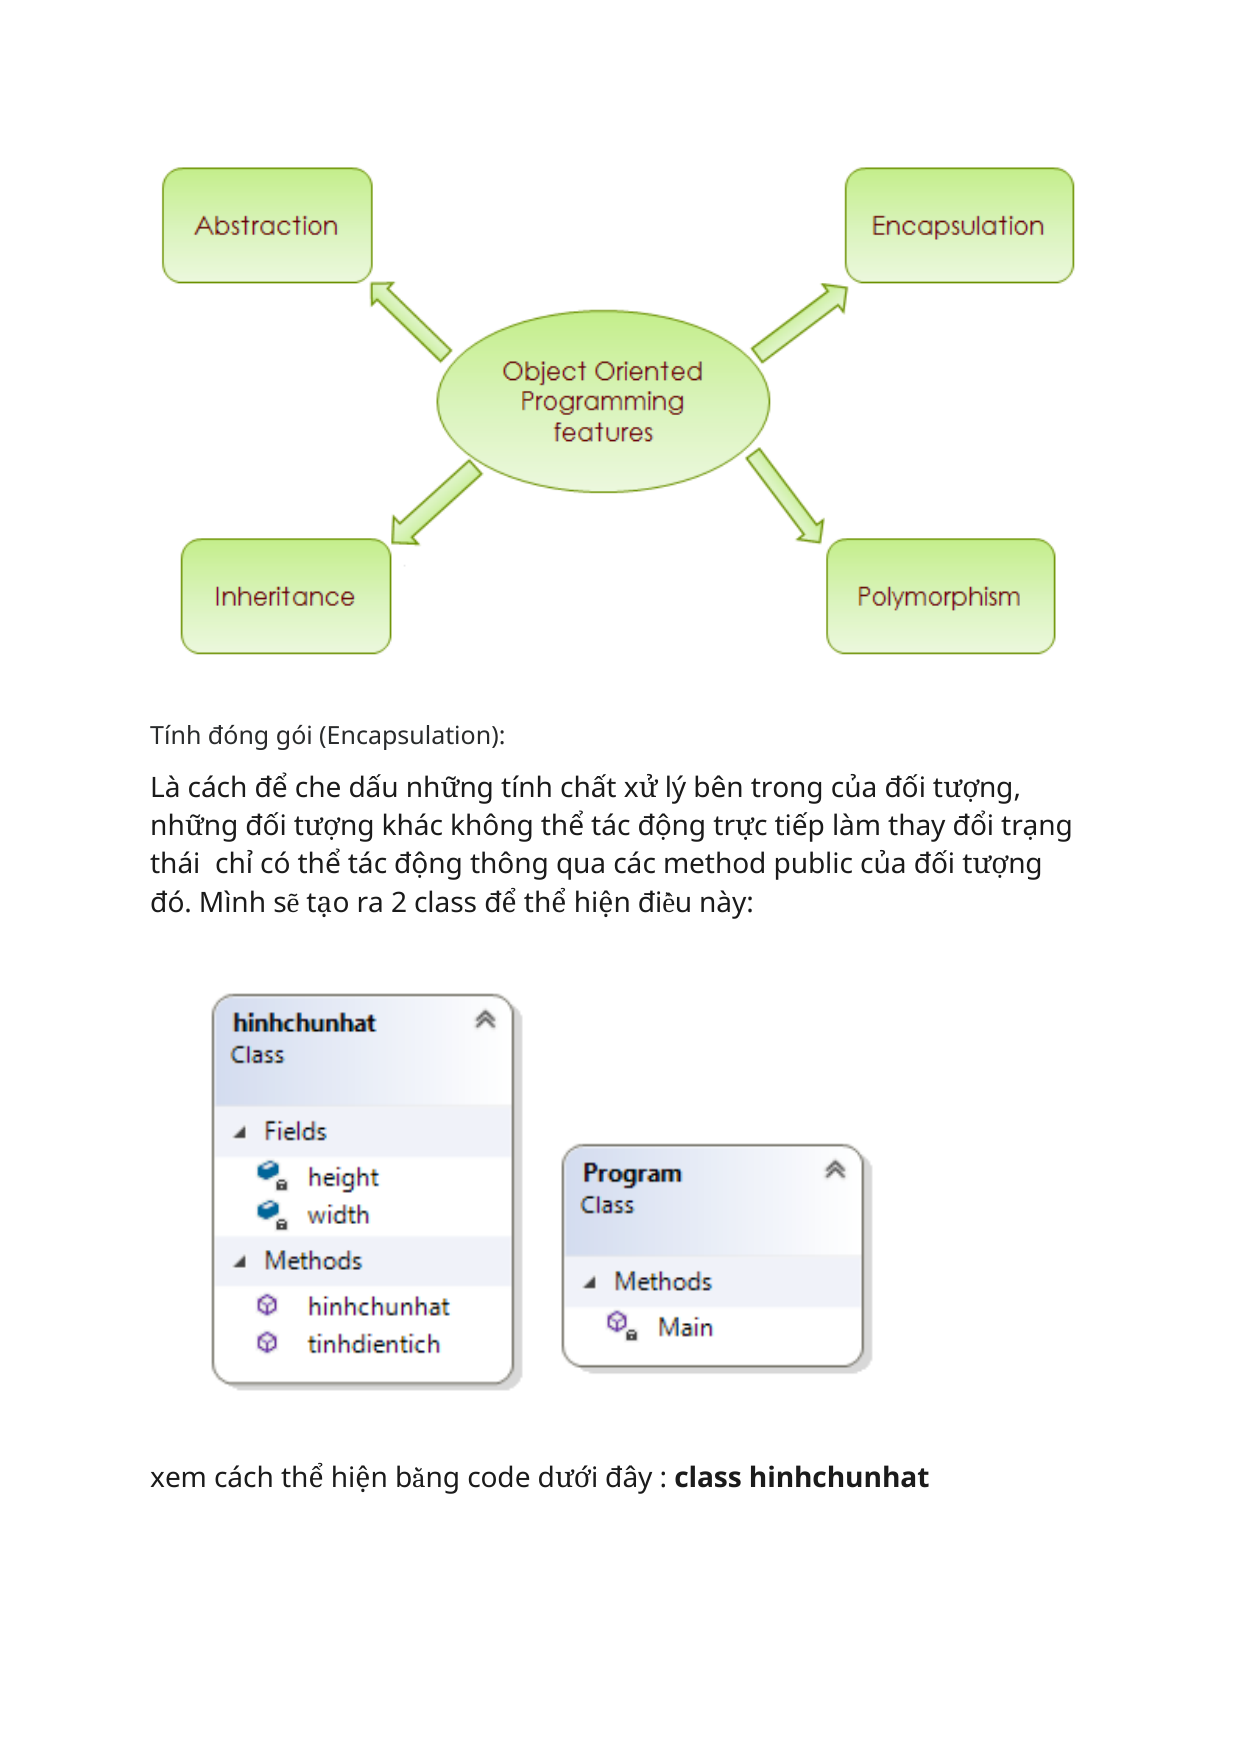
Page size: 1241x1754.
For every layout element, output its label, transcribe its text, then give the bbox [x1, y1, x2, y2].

text Là cách để che dấu những tính chất xử lý bên trong của đối tượng, những đối tượng khác không thể tác động trực tiếp làm thay đổi trạng thái chỉ có thể tác động thông qua các method public của đối tượng đó. Mình sẽ tạo ra 2 class để thể hiện điều này: [150, 767, 1090, 920]
picture [150, 150, 1090, 681]
text xem cách thể hiện bằng code dưới đây : class hinhchunhat [150, 1457, 1090, 1496]
picture [150, 957, 931, 1420]
subtitle Tính đóng gói (Encapsulation): [150, 718, 1090, 752]
